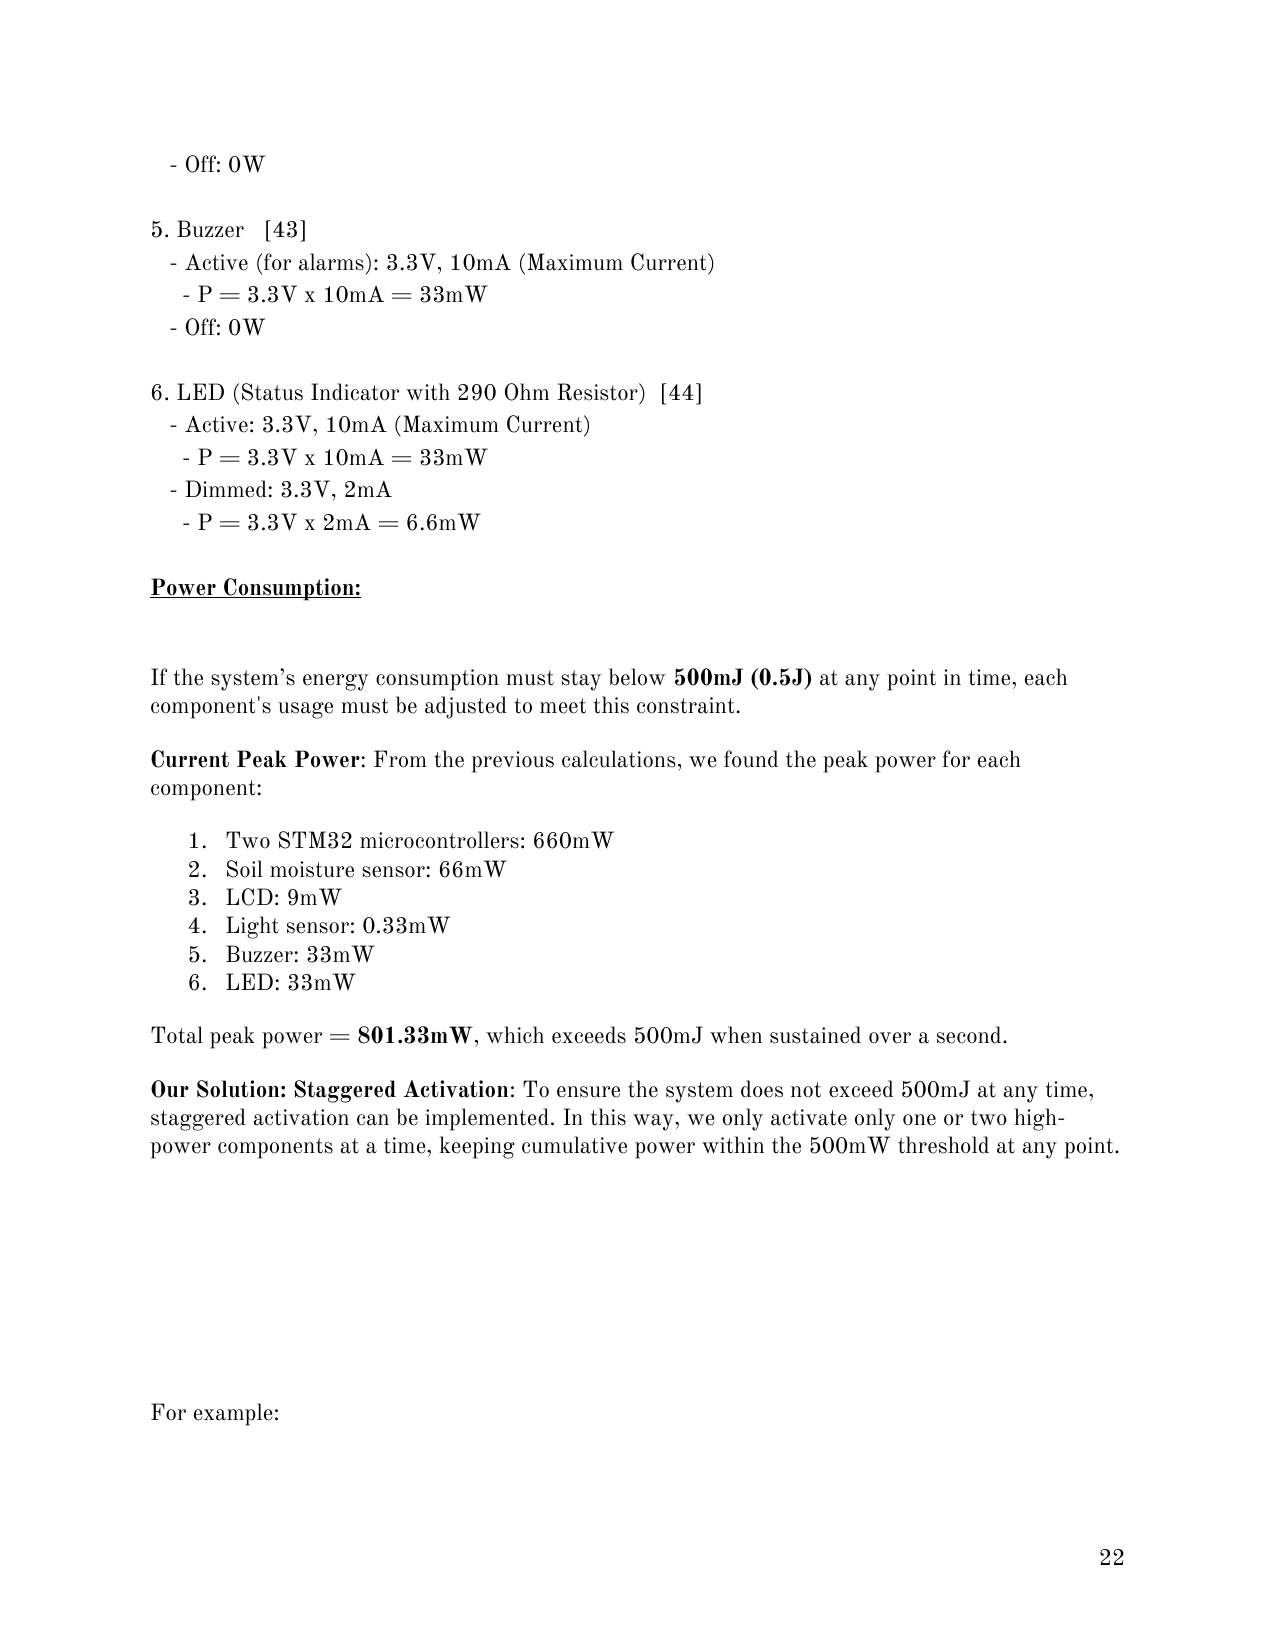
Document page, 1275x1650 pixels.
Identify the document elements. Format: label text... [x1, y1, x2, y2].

text Current Peak Power: From the previous calculations, we found the peak power for each component: [150, 744, 1125, 801]
text For example: [150, 1397, 1125, 1426]
text 6. LED (Status Indicator with 290 Ohm Resistor) [44] [150, 377, 1125, 406]
list Light sensor: 0.33mW [187, 911, 1125, 939]
text - P = 3.3V x 2mA = 6.6mW [150, 507, 1125, 536]
text - P = 3.3V x 10mA = 33mW [150, 280, 1125, 308]
text - Dimmed: 3.3V, 2mA [150, 475, 1125, 503]
text Our Solution: Staggered Activation: To ensure the system does not exceed 500mJ at any time, staggered activation can be implemented. In this way, we only activate only one or two high-power components at a time, keeping cumulative power within the 500mW threshold at any point. [150, 1074, 1125, 1159]
text - Active: 3.3V, 10mA (Maximum Current) [150, 410, 1125, 438]
text If the system’s energy consumption must stay below 500mJ (0.5J) at any point in time, each component's usage must be adjusted to meet this constraint. [150, 662, 1125, 719]
text Total peak power = 801.33mW, which exceeds 500mJ when sustained over a second. [150, 1021, 1125, 1049]
text - P = 3.3V x 10mA = 33mW [150, 442, 1125, 471]
list LCD: 9mW [187, 882, 1125, 911]
list Two STM32 microcontrollers: 660mW [187, 826, 1125, 854]
text 5. Buzzer [43] [150, 215, 1125, 243]
text - Off: 0W [150, 312, 1125, 341]
list Soil moisture sensor: 66mW [187, 854, 1125, 882]
text - Active (for alarms): 3.3V, 10mA (Maximum Current) [150, 247, 1125, 276]
text - Off: 0W [150, 150, 1125, 178]
list Buzzer: 33mW [187, 939, 1125, 967]
text Power Consumption: [150, 572, 1125, 601]
list LED: 33mW [187, 967, 1125, 996]
